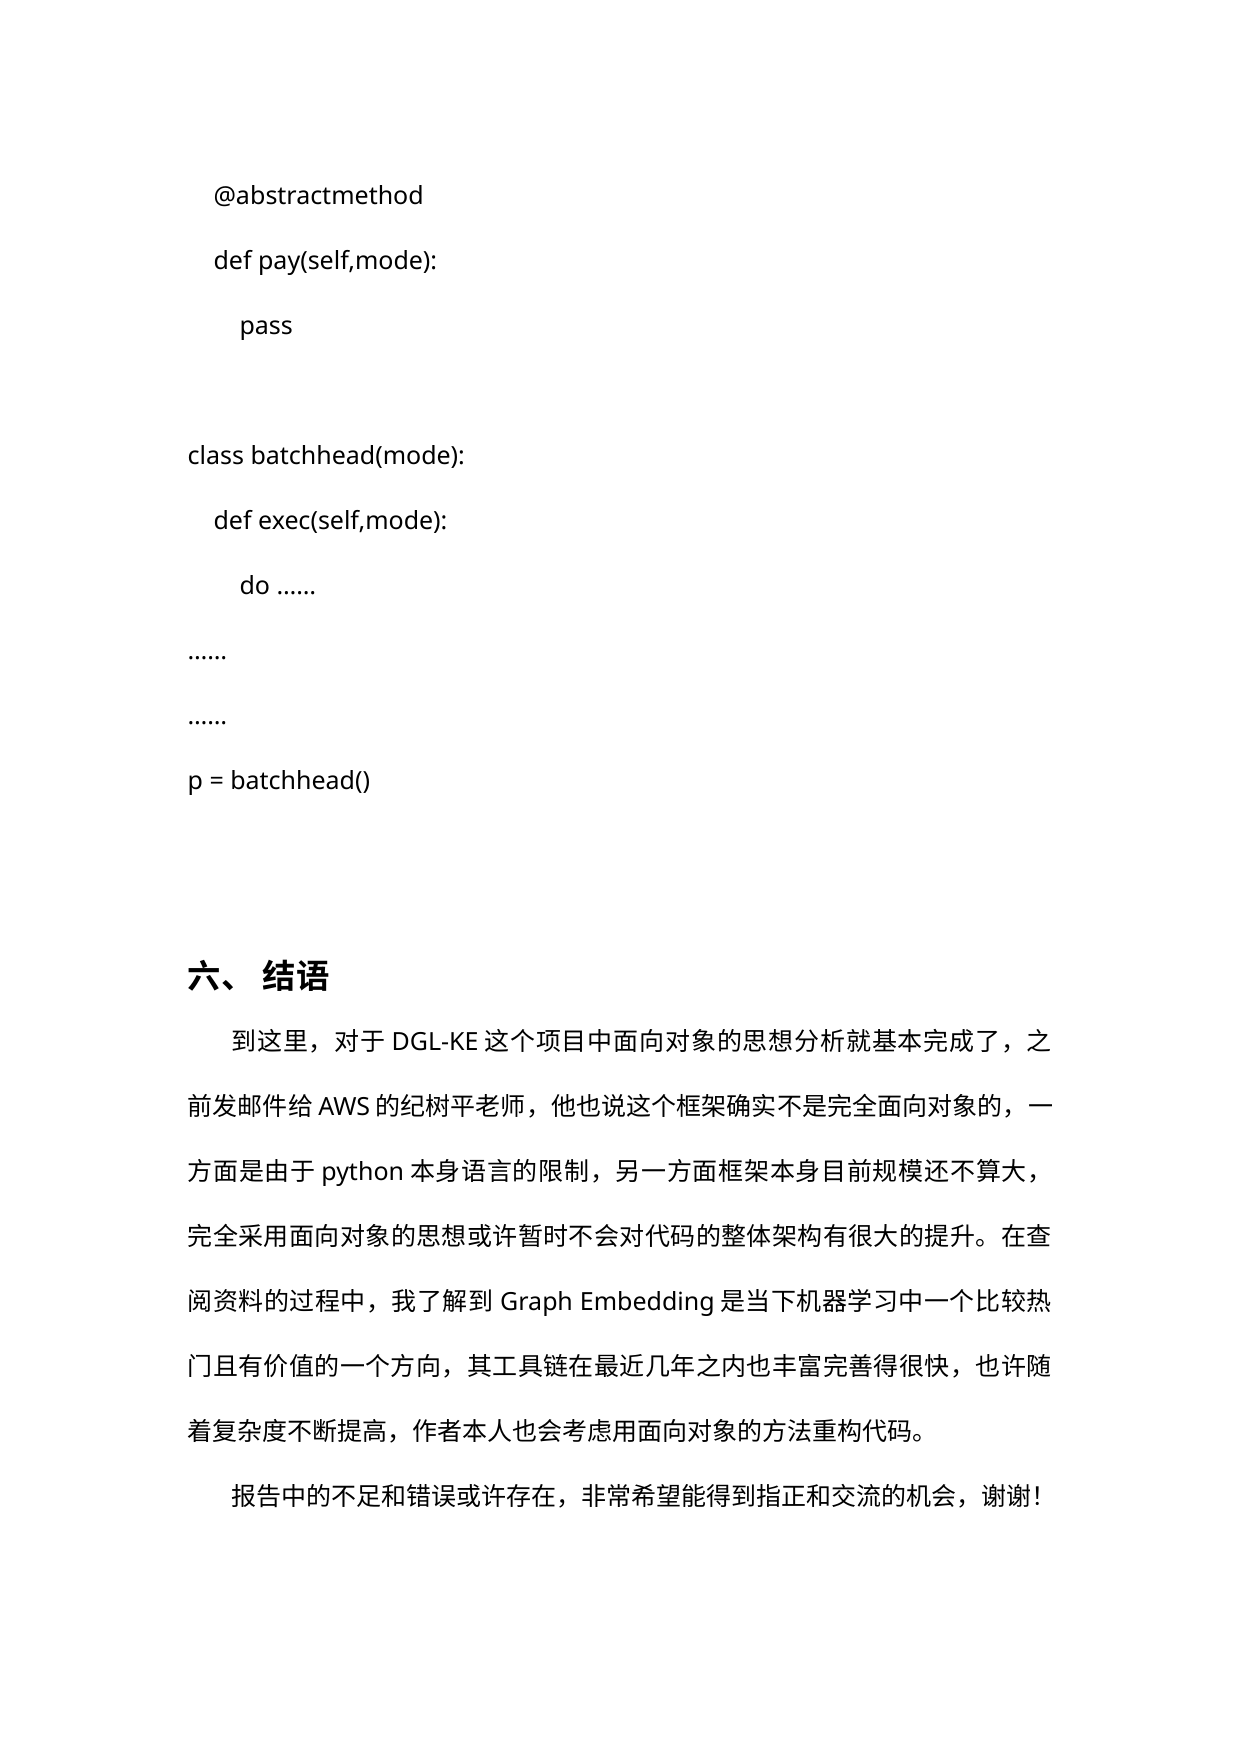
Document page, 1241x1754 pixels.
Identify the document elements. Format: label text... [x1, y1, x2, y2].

text …… [187, 682, 1053, 747]
text p = batchhead() [187, 747, 1053, 812]
text 到这里，对于DGL-KE这个项目中面向对象的思想分析就基本完成了，之前发邮件给AWS的纪树平老师，他也说这个框架确实不是完全面向对象的，一方面是由于python本身语言的限制，另一方面框架本身目前规模还不算大，完全采用面向对象的思想或许暂时不会对代码的整体架构有很大的提升。在查阅资料的过程中，我了解到Graph Embedding是当下机器学习中一个比较热门且有价值的一个方向，其工具链在最近几年之内也丰富完善得很快，也许随着复杂度不断提高，作者本人也会考虑用面向对象的方法重构代码。 [187, 1007, 1053, 1462]
text 报告中的不足和错误或许存在，非常希望能得到指正和交流的机会，谢谢！ [187, 1462, 1053, 1527]
list 结语 [187, 942, 1053, 1007]
text @abstractmethod [187, 162, 1053, 227]
text do …… [187, 552, 1053, 617]
text pass [187, 292, 1053, 357]
text def exec(self,mode): [187, 487, 1053, 552]
text def pay(self,mode): [187, 227, 1053, 292]
text class batchhead(mode): [187, 422, 1053, 487]
text …… [187, 617, 1053, 682]
